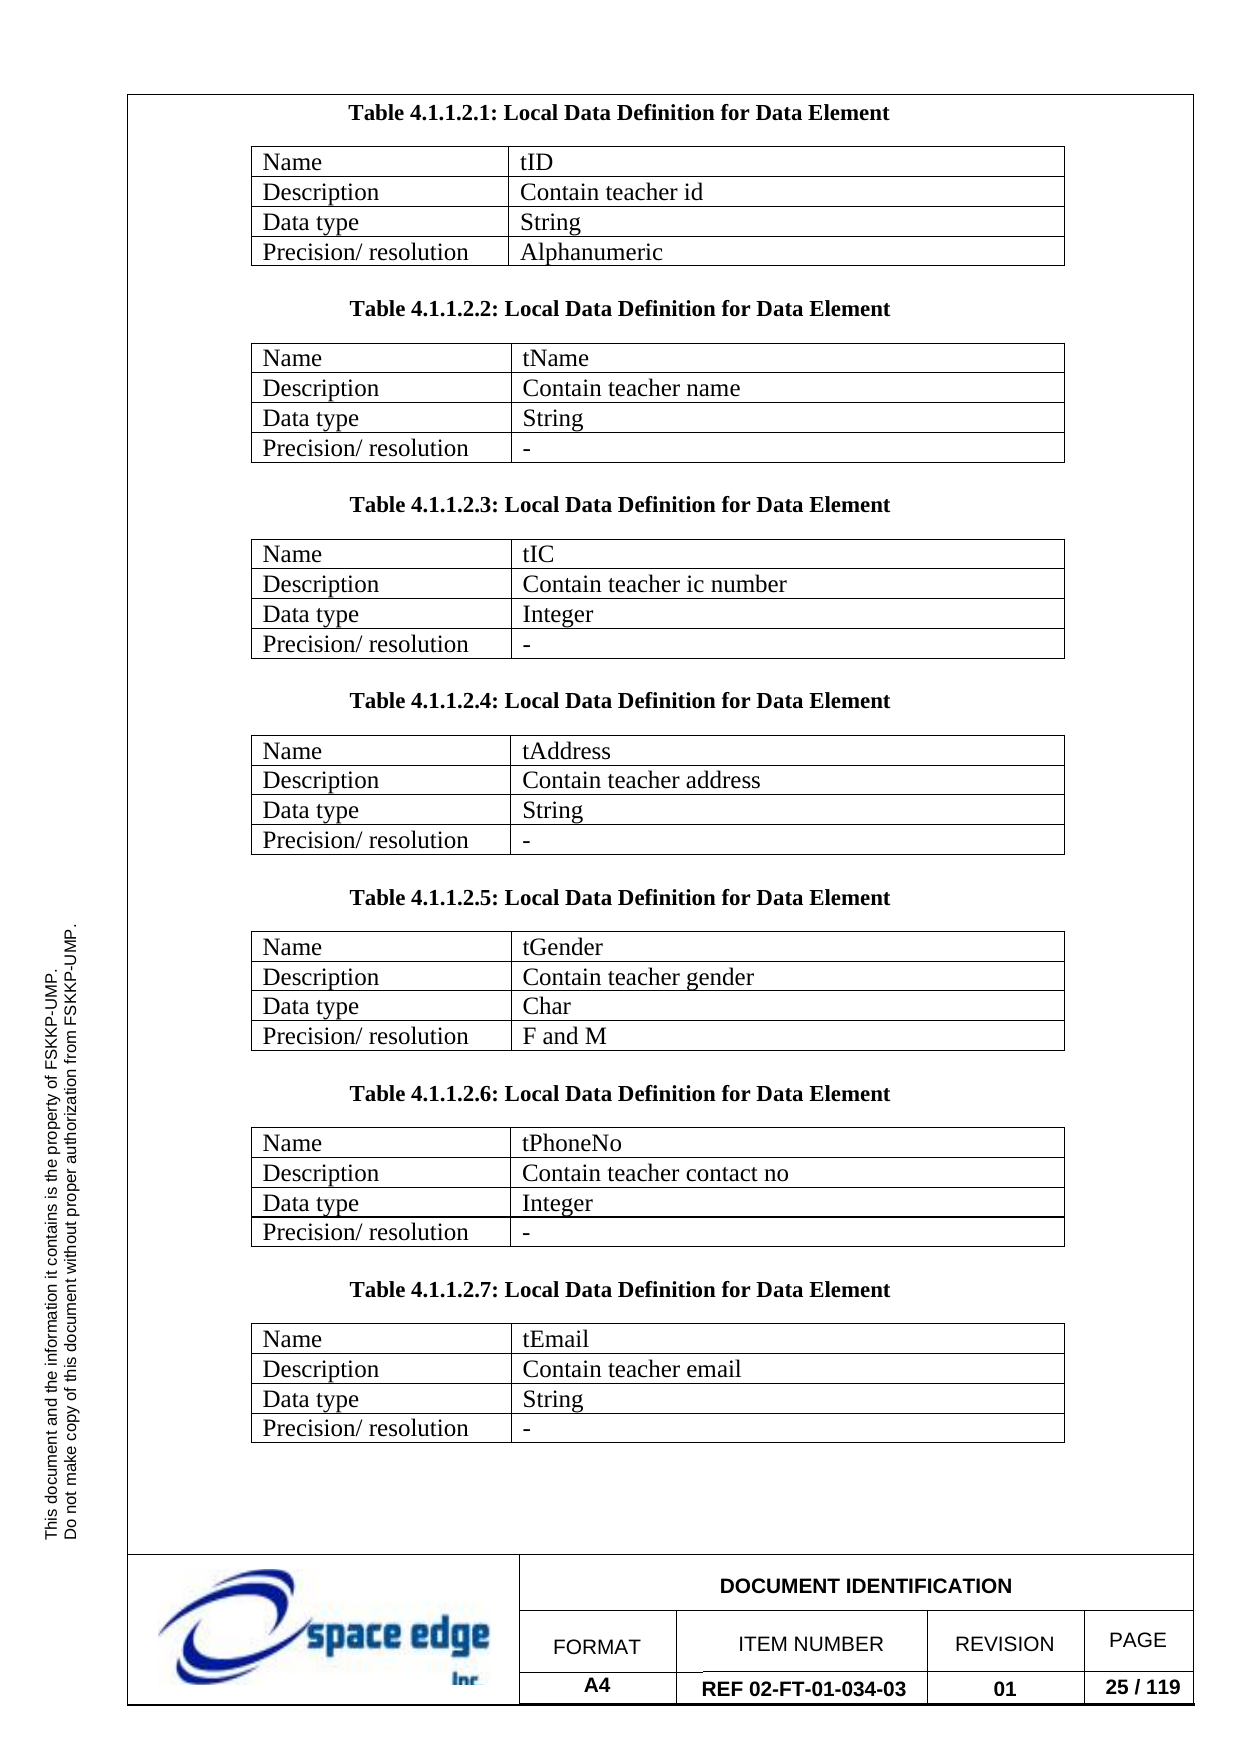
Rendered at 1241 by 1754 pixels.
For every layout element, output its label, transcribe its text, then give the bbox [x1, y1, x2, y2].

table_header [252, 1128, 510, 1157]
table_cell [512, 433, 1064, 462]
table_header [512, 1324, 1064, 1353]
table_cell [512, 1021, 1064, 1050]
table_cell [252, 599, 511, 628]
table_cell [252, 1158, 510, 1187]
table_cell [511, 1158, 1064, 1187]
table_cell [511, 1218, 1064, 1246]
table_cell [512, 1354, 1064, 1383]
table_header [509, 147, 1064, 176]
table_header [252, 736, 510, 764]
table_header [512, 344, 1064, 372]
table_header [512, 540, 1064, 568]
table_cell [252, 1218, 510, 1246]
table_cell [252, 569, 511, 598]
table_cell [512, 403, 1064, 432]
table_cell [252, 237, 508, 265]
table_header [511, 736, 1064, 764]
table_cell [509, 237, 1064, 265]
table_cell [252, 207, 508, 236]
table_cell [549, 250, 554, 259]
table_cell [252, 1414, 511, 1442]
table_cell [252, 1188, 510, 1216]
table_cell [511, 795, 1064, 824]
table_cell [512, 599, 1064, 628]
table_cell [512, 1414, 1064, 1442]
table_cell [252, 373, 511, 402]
text Table 4.1.1.2.1: Local Data Definition for Data Element [262, 99, 1053, 125]
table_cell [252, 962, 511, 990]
text Table 4.1.1.2.6: Local Data Definition for Data Element [187, 1080, 1053, 1106]
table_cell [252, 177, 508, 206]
text Table 4.1.1.2.4: Local Data Definition for Data Element [187, 687, 1053, 714]
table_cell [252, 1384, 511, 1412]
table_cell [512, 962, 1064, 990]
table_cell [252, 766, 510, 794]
text Table 4.1.1.2.5: Local Data Definition for Data Element [187, 884, 1053, 910]
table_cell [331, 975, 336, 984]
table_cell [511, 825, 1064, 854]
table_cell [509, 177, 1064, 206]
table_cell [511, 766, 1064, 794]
text Table 4.1.1.2.3: Local Data Definition for Data Element [187, 491, 1053, 518]
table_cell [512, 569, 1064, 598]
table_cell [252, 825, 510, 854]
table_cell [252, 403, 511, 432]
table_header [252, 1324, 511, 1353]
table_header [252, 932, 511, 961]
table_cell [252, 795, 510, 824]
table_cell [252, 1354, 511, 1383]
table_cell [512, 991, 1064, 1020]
text Table 4.1.1.2.2: Local Data Definition for Data Element [187, 295, 1053, 322]
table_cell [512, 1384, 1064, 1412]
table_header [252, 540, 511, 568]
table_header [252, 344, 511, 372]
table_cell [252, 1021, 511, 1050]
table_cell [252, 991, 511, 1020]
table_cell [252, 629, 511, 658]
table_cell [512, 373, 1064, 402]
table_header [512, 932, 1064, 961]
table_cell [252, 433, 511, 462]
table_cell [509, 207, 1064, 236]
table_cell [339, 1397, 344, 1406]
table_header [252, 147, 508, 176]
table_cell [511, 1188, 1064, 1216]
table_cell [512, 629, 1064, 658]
text Table 4.1.1.2.7: Local Data Definition for Data Element [187, 1276, 1053, 1302]
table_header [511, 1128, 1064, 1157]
picture [157, 1569, 491, 1685]
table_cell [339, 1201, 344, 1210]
